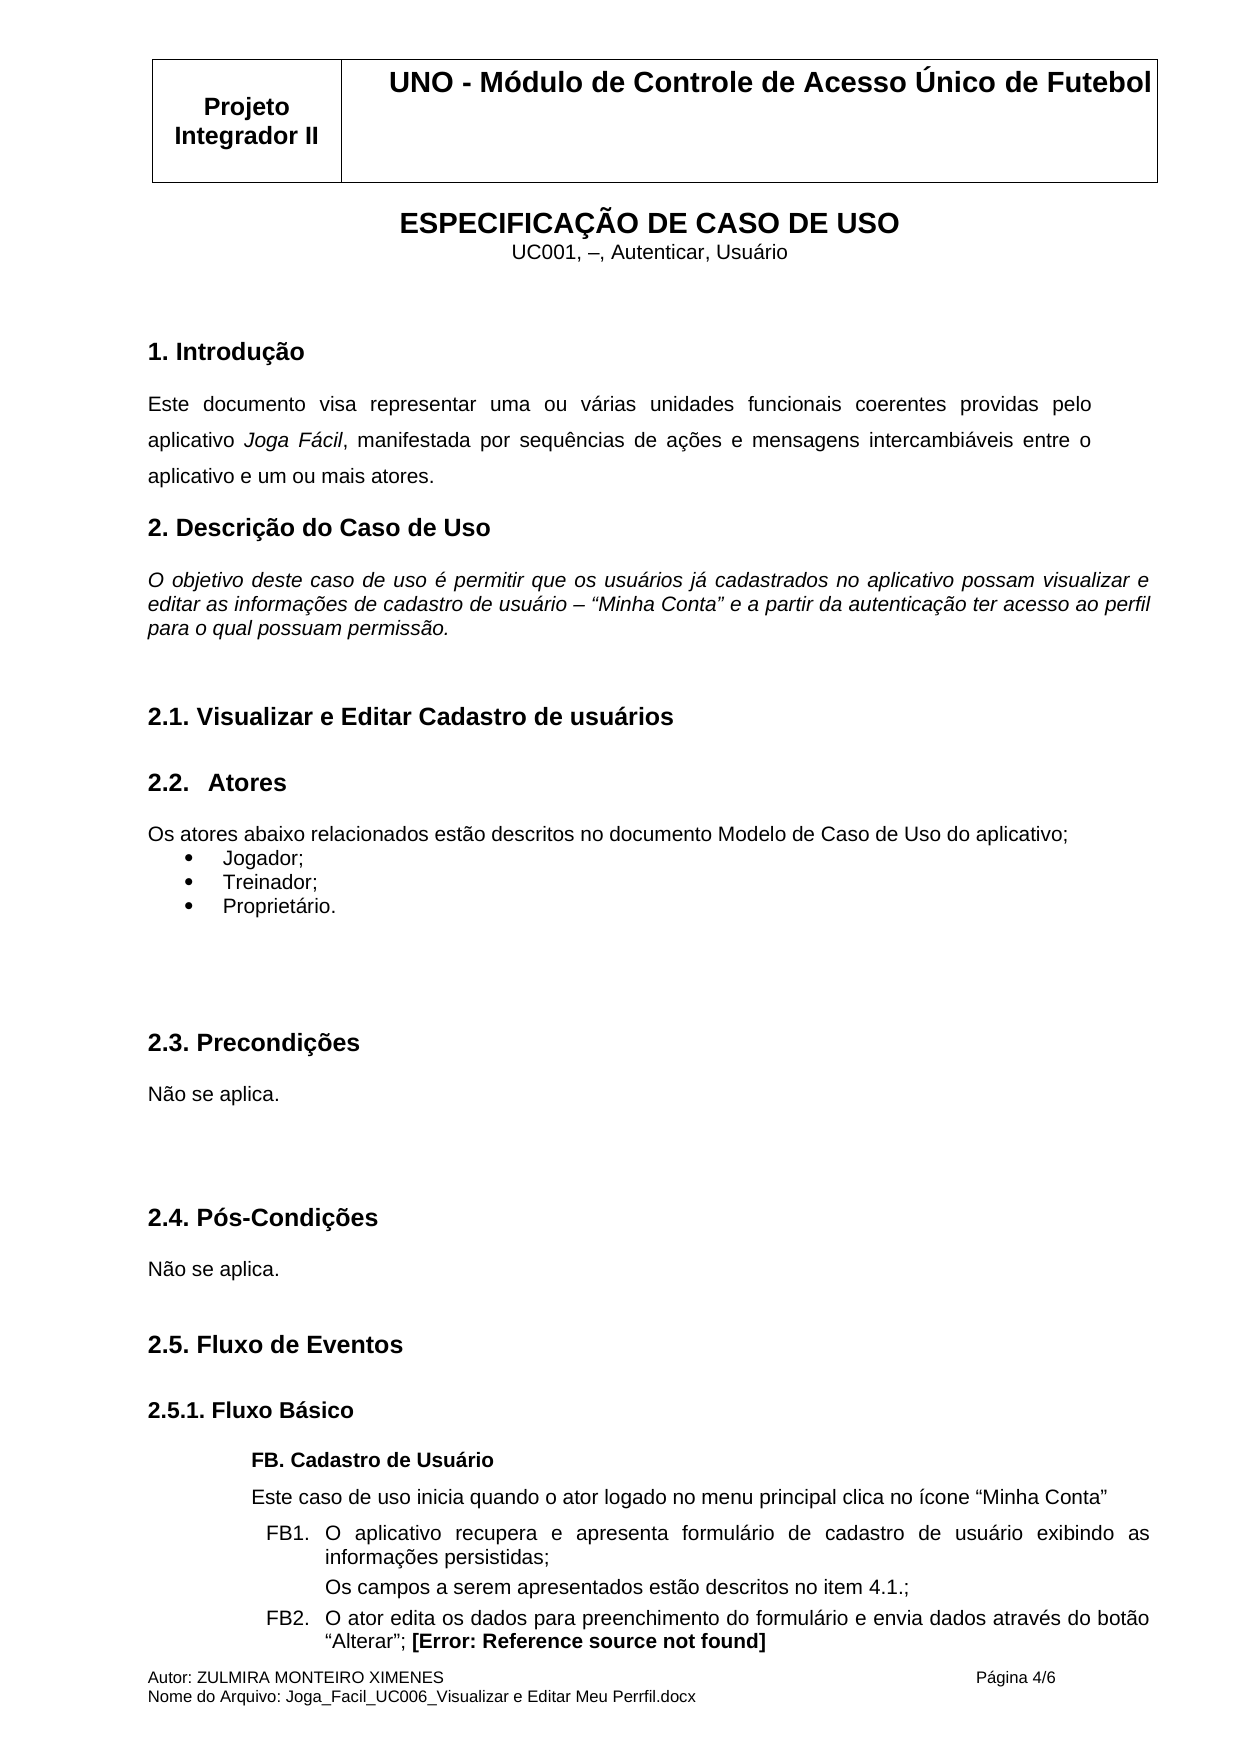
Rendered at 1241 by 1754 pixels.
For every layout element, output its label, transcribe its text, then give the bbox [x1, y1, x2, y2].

text UC006 Visualizar e Editar Meu Perfil [148, 240, 1152, 264]
subtitle Pós-Condições [148, 1203, 1152, 1232]
list O aplicativo recupera e apresenta formulário de cadastro de usuário exibindo as informações persistidas; [266, 1521, 1152, 1569]
list Treinador; [185, 869, 1152, 894]
text Os campos a serem apresentados estão descritos no item 4.1.; [325, 1575, 1152, 1599]
subtitle Atores [148, 768, 1152, 797]
text Os atores abaixo relacionados estão descritos no documento Modelo de Caso de Uso do aplicativo; [148, 822, 1152, 846]
subtitle Fluxo Básico [148, 1397, 1152, 1423]
list Jogador; [185, 846, 1152, 869]
text Este documento visa representar uma ou várias unidades funcionais coerentes providas pelo aplicativo Joga Fácil, manifestada por sequências de ações e mensagens intercambiáveis entre o aplicativo e um ou mais atores. [148, 392, 1092, 488]
list Proprietário. [185, 894, 1152, 918]
subtitle Visualizar e Editar Cadastro de usuários [148, 702, 1152, 730]
subtitle Descrição do Caso de Uso [148, 513, 1092, 541]
subtitle Precondições [148, 1028, 1152, 1056]
subtitle Fluxo de Eventos [148, 1330, 1152, 1359]
text O objetivo deste caso de uso é permitir que os usuários já cadastrados no aplicativo possam visualizar e editar as informações de cadastro de usuário – “Minha Conta” e a partir da autenticação ter acesso ao perfil para o qual possuam permissão. [148, 568, 1152, 640]
title Especificação de Caso de Uso [148, 206, 1152, 240]
text Este caso de uso inicia quando o ator logado no menu principal clica no ícone “Minha Conta” [251, 1484, 1152, 1508]
text Não se aplica. [148, 1257, 1152, 1281]
list FB. Cadastro de Usuário [251, 1448, 1152, 1472]
text Não se aplica. [148, 1081, 1152, 1105]
subtitle Introdução [148, 337, 1092, 365]
